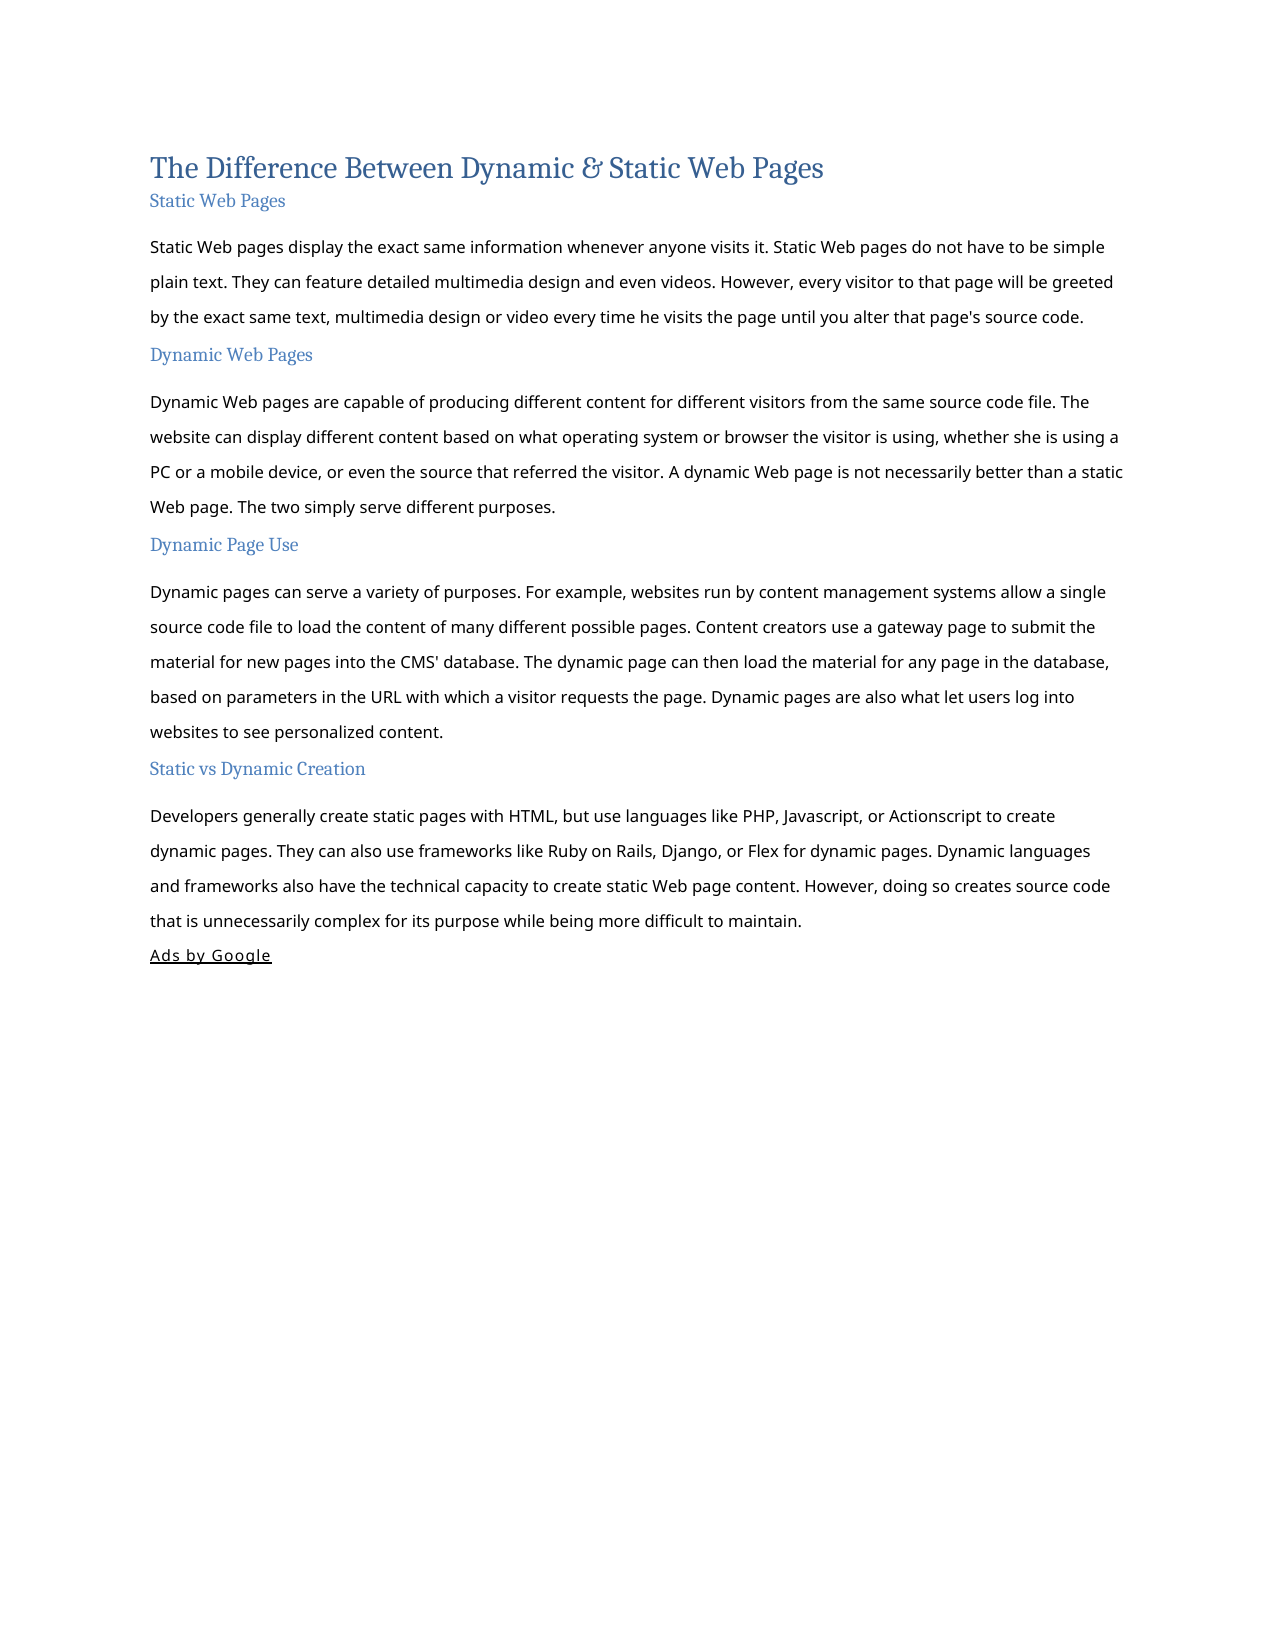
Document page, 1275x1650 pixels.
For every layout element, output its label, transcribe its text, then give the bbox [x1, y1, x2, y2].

text Static Web pages display the exact same information whenever anyone visits it. Static Web pages do not have to be simple plain text. They can feature detailed multimedia design and even videos. However, every visitor to that page will be greeted by the exact same text, multimedia design or video every time he visits the page until you alter that page's source code. [150, 224, 1125, 329]
subtitle Static vs Dynamic Creation [150, 755, 1125, 781]
text Developers generally create static pages with HTML, but use languages like PHP, Javascript, or Actionscript to create dynamic pages. They can also use frameworks like Ruby on Rails, Django, or Flex for dynamic pages. Dynamic languages and frameworks also have the technical capacity to create static Web page content. However, doing so creates source code that is unnecessarily complex for its purpose while being more difficult to maintain. [150, 792, 1125, 932]
text Dynamic Web pages are capable of producing different content for different visitors from the same source code file. The website can display different content based on what operating system or browser the visitor is using, whether she is using a PC or a mobile device, or even the source that referred the visitor. A dynamic Web page is not necessarily better than a static Web page. The two simply serve different purposes. [150, 378, 1125, 518]
subtitle Dynamic Page Use [150, 530, 1125, 556]
text Dynamic pages can serve a variety of purposes. For example, websites run by content management systems allow a single source code file to load the content of many different possible pages. Content creators use a gateway page to submit the material for new pages into the CMS' database. The dynamic page can then load the material for any page in the database, based on parameters in the URL with which a visitor requests the page. Dynamic pages are also what let users log into websites to see personalized content. [150, 568, 1125, 743]
subtitle Dynamic Web Pages [150, 341, 1125, 367]
subtitle Static Web Pages [150, 186, 1125, 212]
subtitle The Difference Between Dynamic & Static Web Pages [150, 150, 1125, 186]
text Ads by Google [150, 944, 1125, 966]
